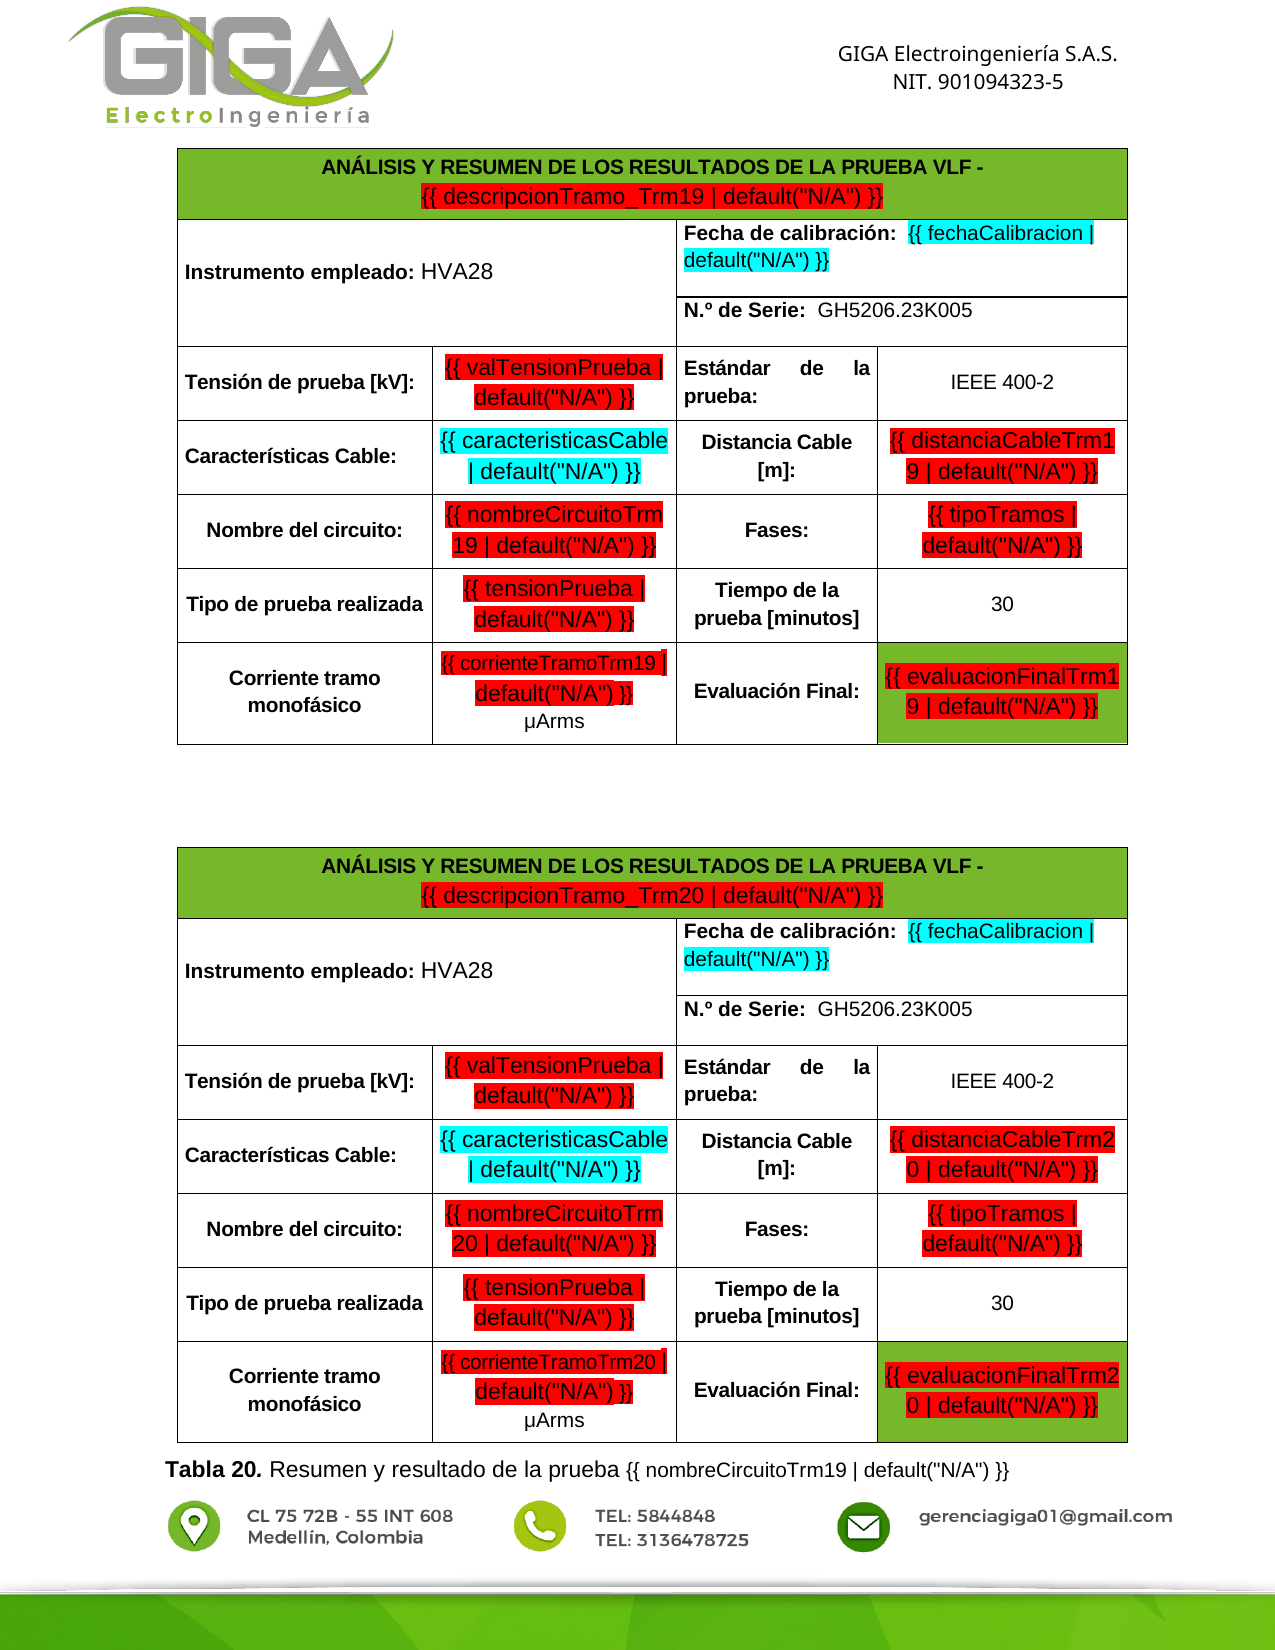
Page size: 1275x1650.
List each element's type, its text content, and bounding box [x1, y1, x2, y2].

table_cell Fases: [677, 1194, 877, 1267]
table_cell IEEE 400-2 [878, 1046, 1127, 1119]
table_header ANÁLISIS Y RESUMEN DE LOS RESULTADOS DE LA PRUEBA VLF - {{ descripcionTramo_Trm19 | default("N/A") }} [178, 149, 1127, 219]
table_cell {{ valTensionPrueba | default("N/A") }} [433, 1046, 676, 1119]
table_cell Tensión de prueba [kV]: [178, 1046, 432, 1119]
table_cell Distancia Cable [m]: [677, 421, 877, 494]
table_cell Fecha de calibración: {{ fechaCalibracion | default("N/A") }} [677, 919, 1127, 995]
table_cell Estándar de la prueba: [677, 347, 877, 420]
table_cell Evaluación Final: [677, 1342, 877, 1442]
table_cell {{ corrienteTramoTrm20 | default("N/A") }} μArms [433, 1342, 676, 1442]
table_cell {{ distanciaCableTrm20 | default("N/A") }} [878, 1120, 1127, 1193]
table_cell Tipo de prueba realizada [178, 1268, 432, 1341]
table_cell {{ valTensionPrueba | default("N/A") }} [433, 347, 676, 420]
table_cell {{ distanciaCableTrm19 | default("N/A") }} [878, 421, 1127, 494]
table_cell {{ tipoTramos | default("N/A") }} [878, 1194, 1127, 1267]
table_cell Corriente tramo monofásico [178, 643, 432, 743]
table_cell Características Cable: [178, 421, 432, 494]
table_cell Características Cable: [178, 1120, 432, 1193]
table_cell {{ tipoTramos | default("N/A") }} [878, 495, 1127, 568]
table_cell IEEE 400-2 [878, 347, 1127, 420]
table_cell {{ caracteristicasCable | default("N/A") }} [433, 421, 676, 494]
table_cell Distancia Cable [m]: [677, 1120, 877, 1193]
table_cell Nombre del circuito: [178, 1194, 432, 1267]
table_cell Fases: [677, 495, 877, 568]
table_cell {{ evaluacionFinalTrm19 | default("N/A") }} [878, 643, 1127, 743]
table_cell N.º de Serie: GH5206.23K005 [677, 298, 1127, 346]
table_cell Tiempo de la prueba [minutos] [677, 1268, 877, 1341]
picture [43, 0, 417, 147]
table_cell Corriente tramo monofásico [178, 1342, 432, 1442]
table_cell Evaluación Final: [677, 643, 877, 743]
table_cell Nombre del circuito: [178, 495, 432, 568]
table_cell Tiempo de la prueba [minutos] [677, 569, 877, 642]
table_cell 30 [878, 1268, 1127, 1341]
table_cell {{ nombreCircuitoTrm19 | default("N/A") }} [433, 495, 676, 568]
table_cell Estándar de la prueba: [677, 1046, 877, 1119]
table_cell Tipo de prueba realizada [178, 569, 432, 642]
table_cell {{ caracteristicasCable | default("N/A") }} [433, 1120, 676, 1193]
table_cell Tensión de prueba [kV]: [178, 347, 432, 420]
table_cell Fecha de calibración: {{ fechaCalibracion | default("N/A") }} [677, 220, 1127, 296]
table_cell Instrumento empleado: HVA28 [178, 919, 676, 1045]
table_cell {{ corrienteTramoTrm19 | default("N/A") }} μArms [433, 643, 676, 743]
table_cell Instrumento empleado: HVA28 [178, 220, 676, 346]
table_cell {{ evaluacionFinalTrm20 | default("N/A") }} [878, 1342, 1127, 1442]
picture [0, 1471, 1275, 1650]
table_cell 30 [878, 569, 1127, 642]
table_cell {{ tensionPrueba | default("N/A") }} [433, 1268, 676, 1341]
table_cell N.º de Serie: GH5206.23K005 [677, 996, 1127, 1045]
table_cell {{ nombreCircuitoTrm20 | default("N/A") }} [433, 1194, 676, 1267]
table_cell {{ tensionPrueba | default("N/A") }} [433, 569, 676, 642]
table_header ANÁLISIS Y RESUMEN DE LOS RESULTADOS DE LA PRUEBA VLF - {{ descripcionTramo_Trm20 | default("N/A") }} [178, 848, 1127, 918]
